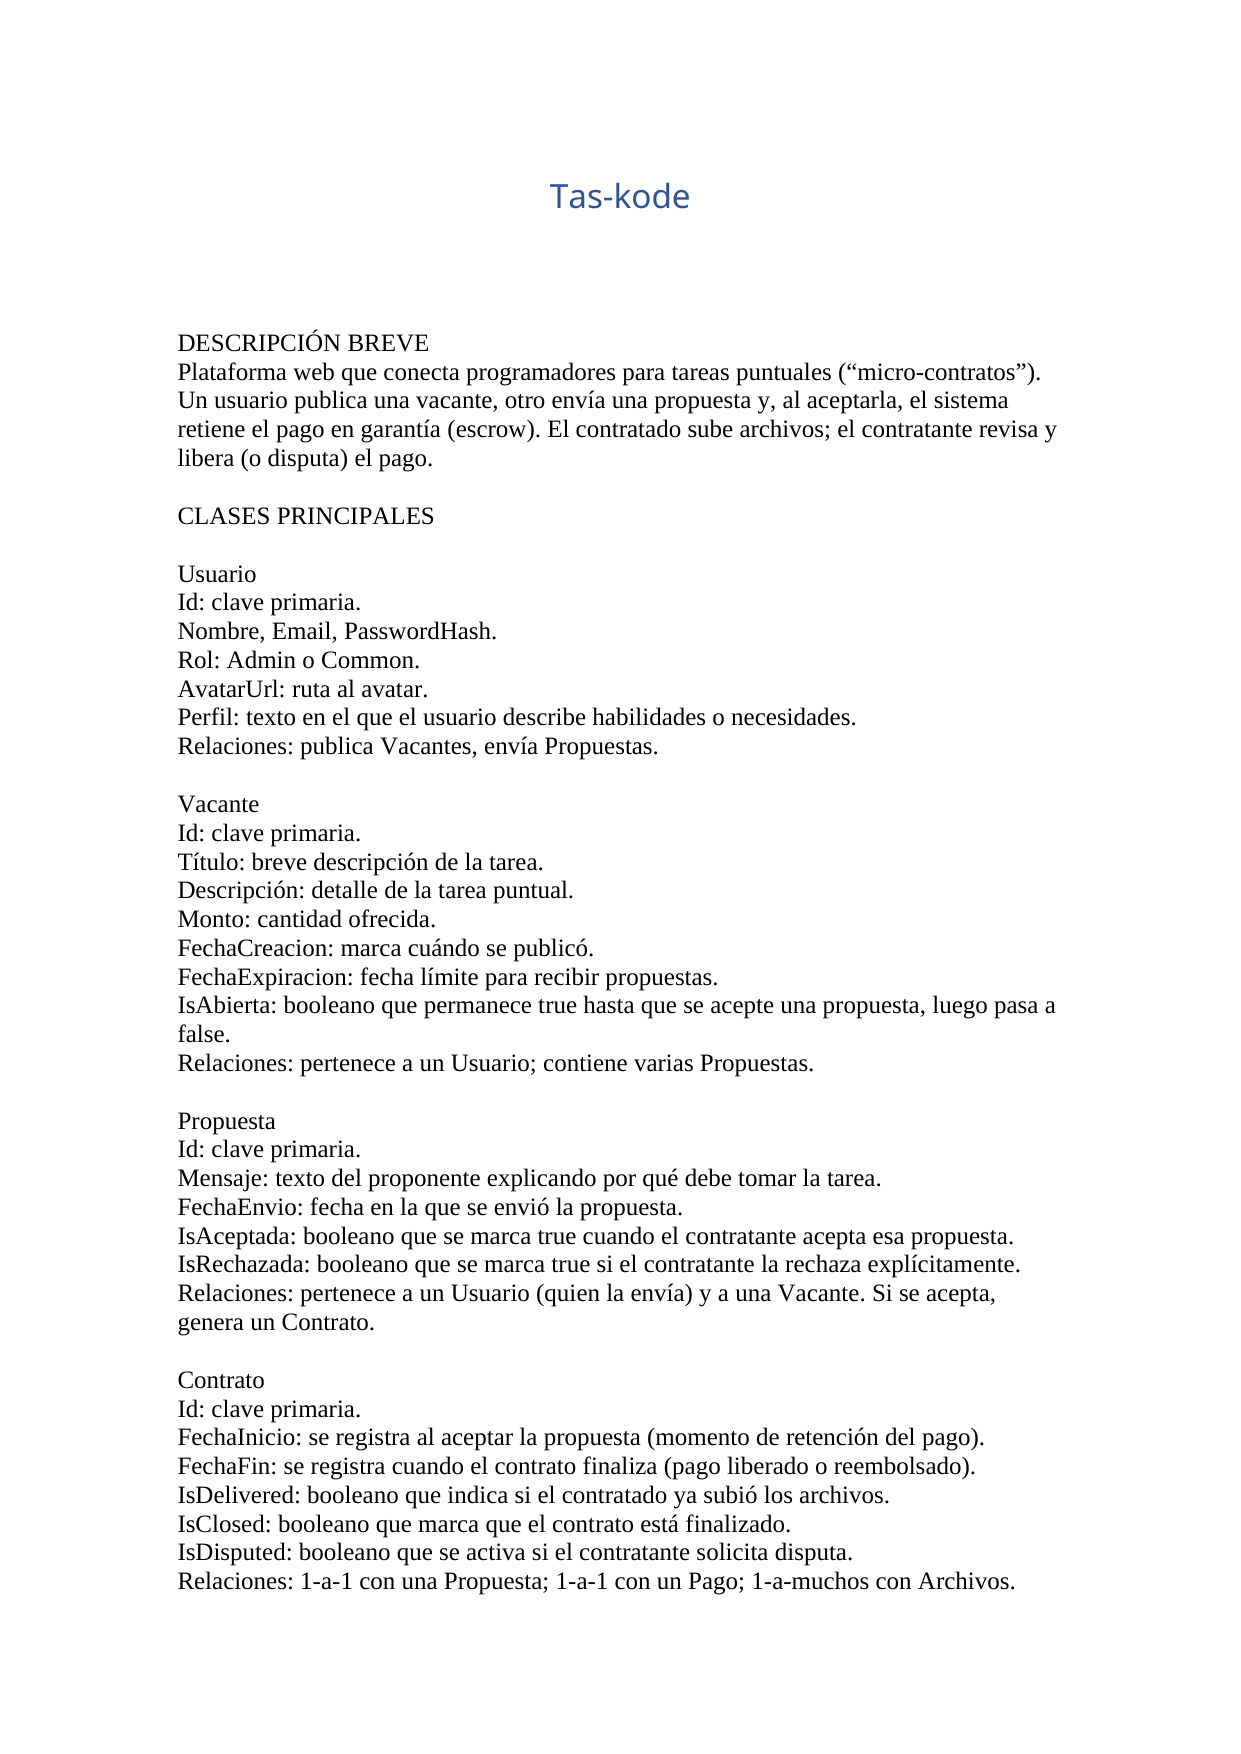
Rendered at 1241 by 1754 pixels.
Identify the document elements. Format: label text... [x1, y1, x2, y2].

text Vacante Id: clave primaria. Título: breve descripción de la tarea. Descripción: detalle de la tarea puntual. Monto: cantidad ofrecida. FechaCreacion: marca cuándo se publicó. FechaExpiracion: fecha límite para recibir propuestas. IsAbierta: booleano que permanece true hasta que se acepte una propuesta, luego pasa a false. Relaciones: pertenece a un Usuario; contiene varias Propuestas. [177, 789, 1063, 1077]
text Usuario Id: clave primaria. Nombre, Email, PasswordHash. Rol: Admin o Common. AvatarUrl: ruta al avatar. Perfil: texto en el que el usuario describe habilidades o necesidades. Relaciones: publica Vacantes, envía Propuestas. [177, 559, 1063, 760]
text Contrato Id: clave primaria. FechaInicio: se registra al aceptar la propuesta (momento de retención del pago). FechaFin: se registra cuando el contrato finaliza (pago liberado o reembolsado). IsDelivered: booleano que indica si el contratado ya subió los archivos. IsClosed: booleano que marca que el contrato está finalizado. IsDisputed: booleano que se activa si el contratante solicita disputa. Relaciones: 1-a-1 con una Propuesta; 1-a-1 con un Pago; 1-a-muchos con Archivos. [177, 1365, 1063, 1595]
text DESCRIPCIÓN BREVE Plataforma web que conecta programadores para tareas puntuales (“micro-contratos”). Un usuario publica una vacante, otro envía una propuesta y, al aceptarla, el sistema retiene el pago en garantía (escrow). El contratado sube archivos; el contratante revisa y libera (o disputa) el pago. [177, 328, 1063, 472]
text Propuesta Id: clave primaria. Mensaje: texto del proponente explicando por qué debe tomar la tarea. FechaEnvio: fecha en la que se envió la propuesta. IsAceptada: booleano que se marca true cuando el contratante acepta esa propuesta. IsRechazada: booleano que se marca true si el contratante la rechaza explícitamente. Relaciones: pertenece a un Usuario (quien la envía) y a una Vacante. Si se acepta, genera un Contrato. [177, 1106, 1063, 1336]
subtitle Tas-kode [177, 173, 1063, 218]
text CLASES PRINCIPALES [177, 501, 1063, 529]
